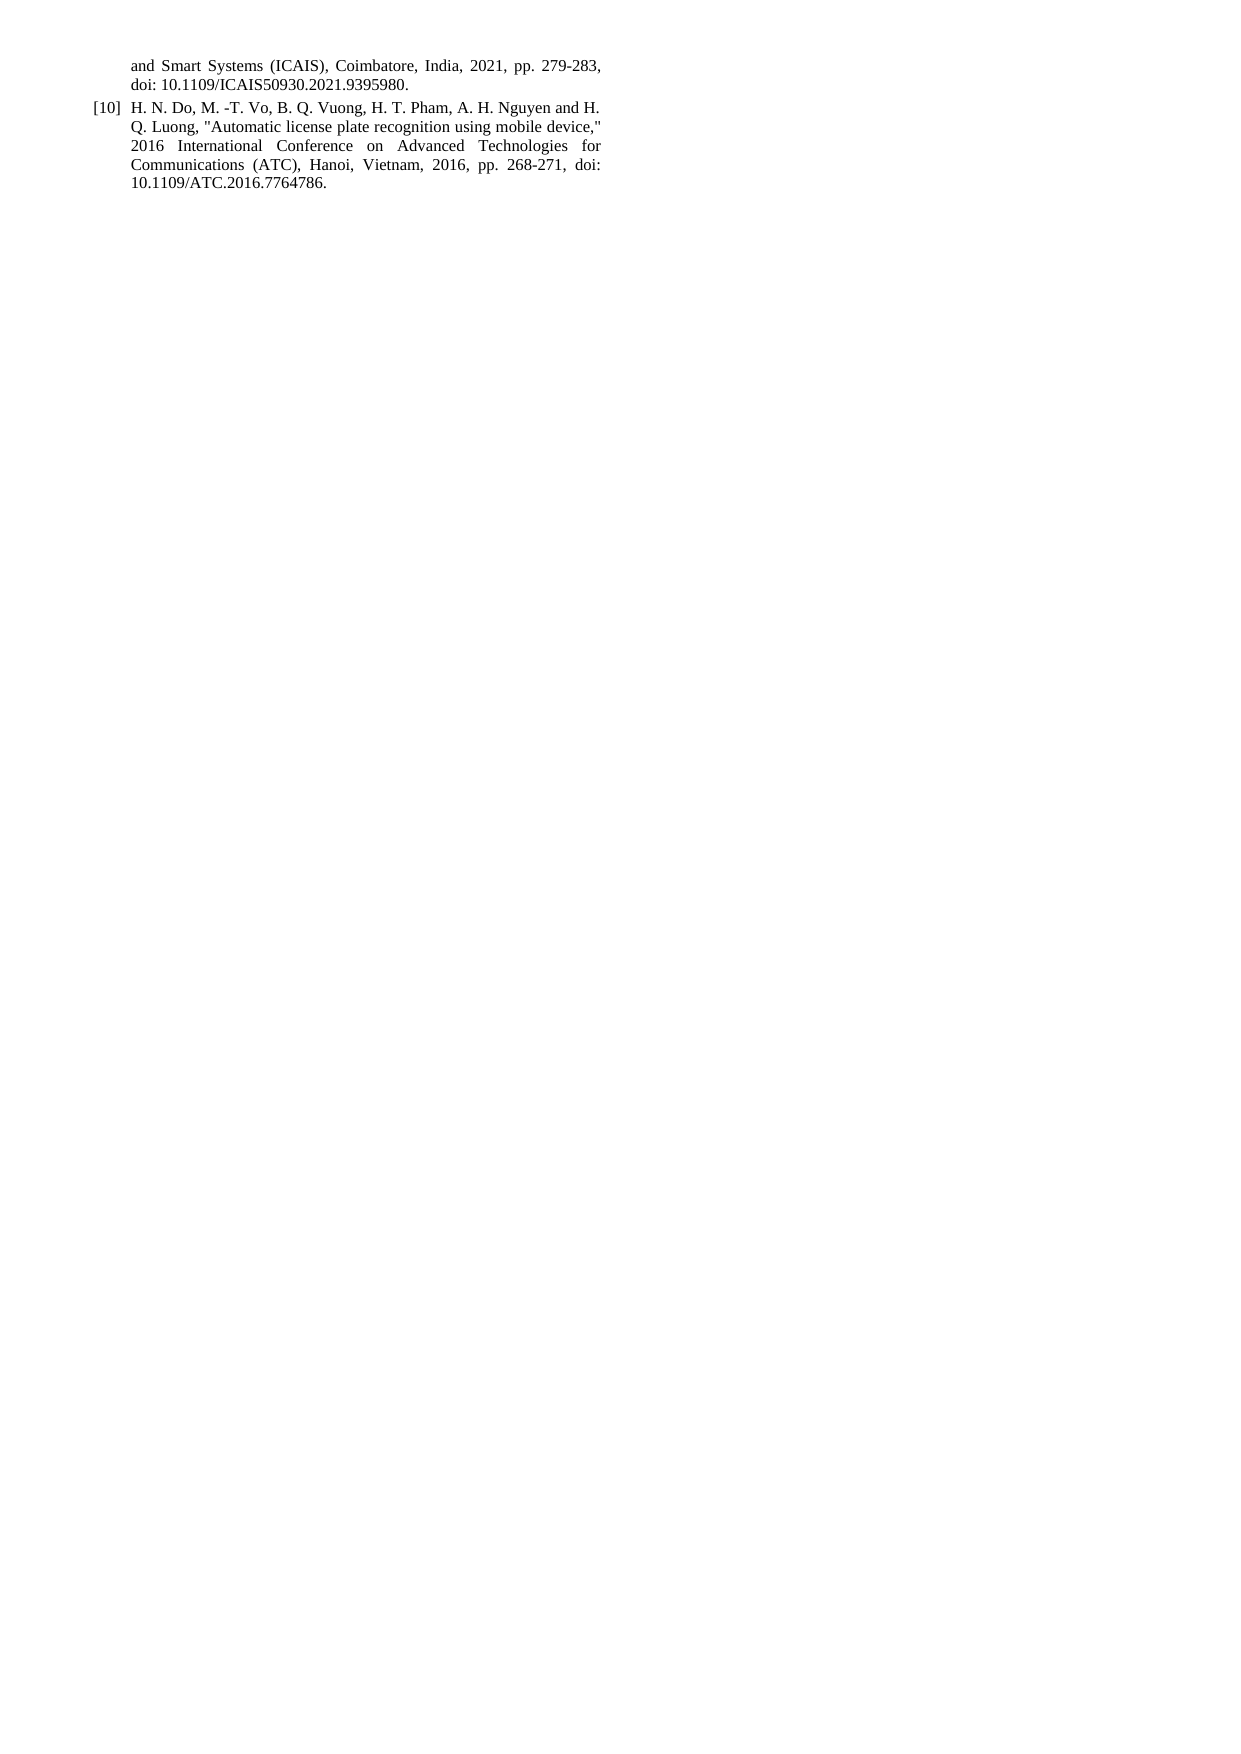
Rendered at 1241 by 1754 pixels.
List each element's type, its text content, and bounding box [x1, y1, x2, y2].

text H. N. Do, M. -T. Vo, B. Q. Vuong, H. T. Pham, A. H. Nguyen and H. Q. Luong, "Automatic license plate recognition using mobile device," 2016 International Conference on Advanced Technologies for Communications (ATC), Hanoi, Vietnam, 2016, pp. 268-271, doi: 10.1109/ATC.2016.7764786. [93, 99, 601, 193]
